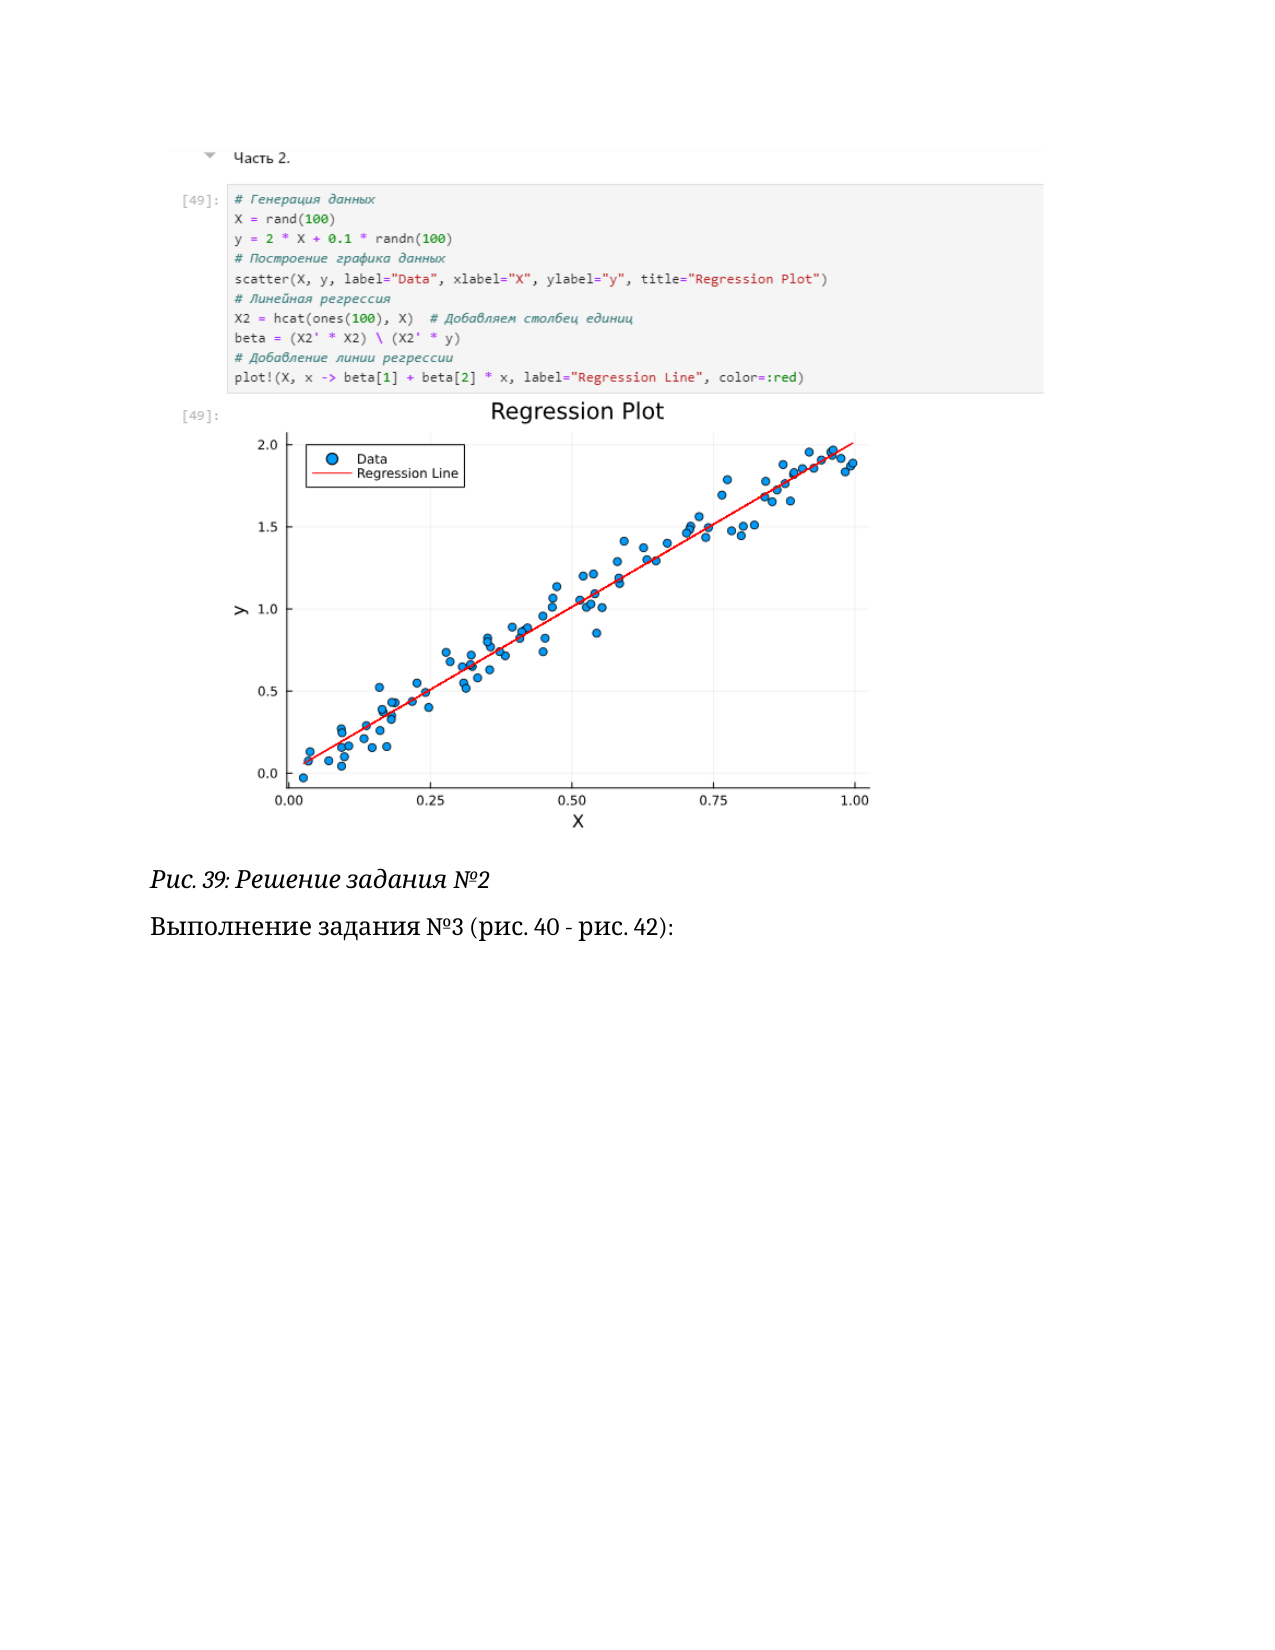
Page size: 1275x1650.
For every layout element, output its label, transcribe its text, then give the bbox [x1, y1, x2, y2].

text Выполнение задания №3 (рис. 40 - рис. 42): [150, 913, 1125, 942]
picture [168, 150, 1044, 845]
text Рис. 39: Решение задания №2 [150, 866, 1125, 894]
